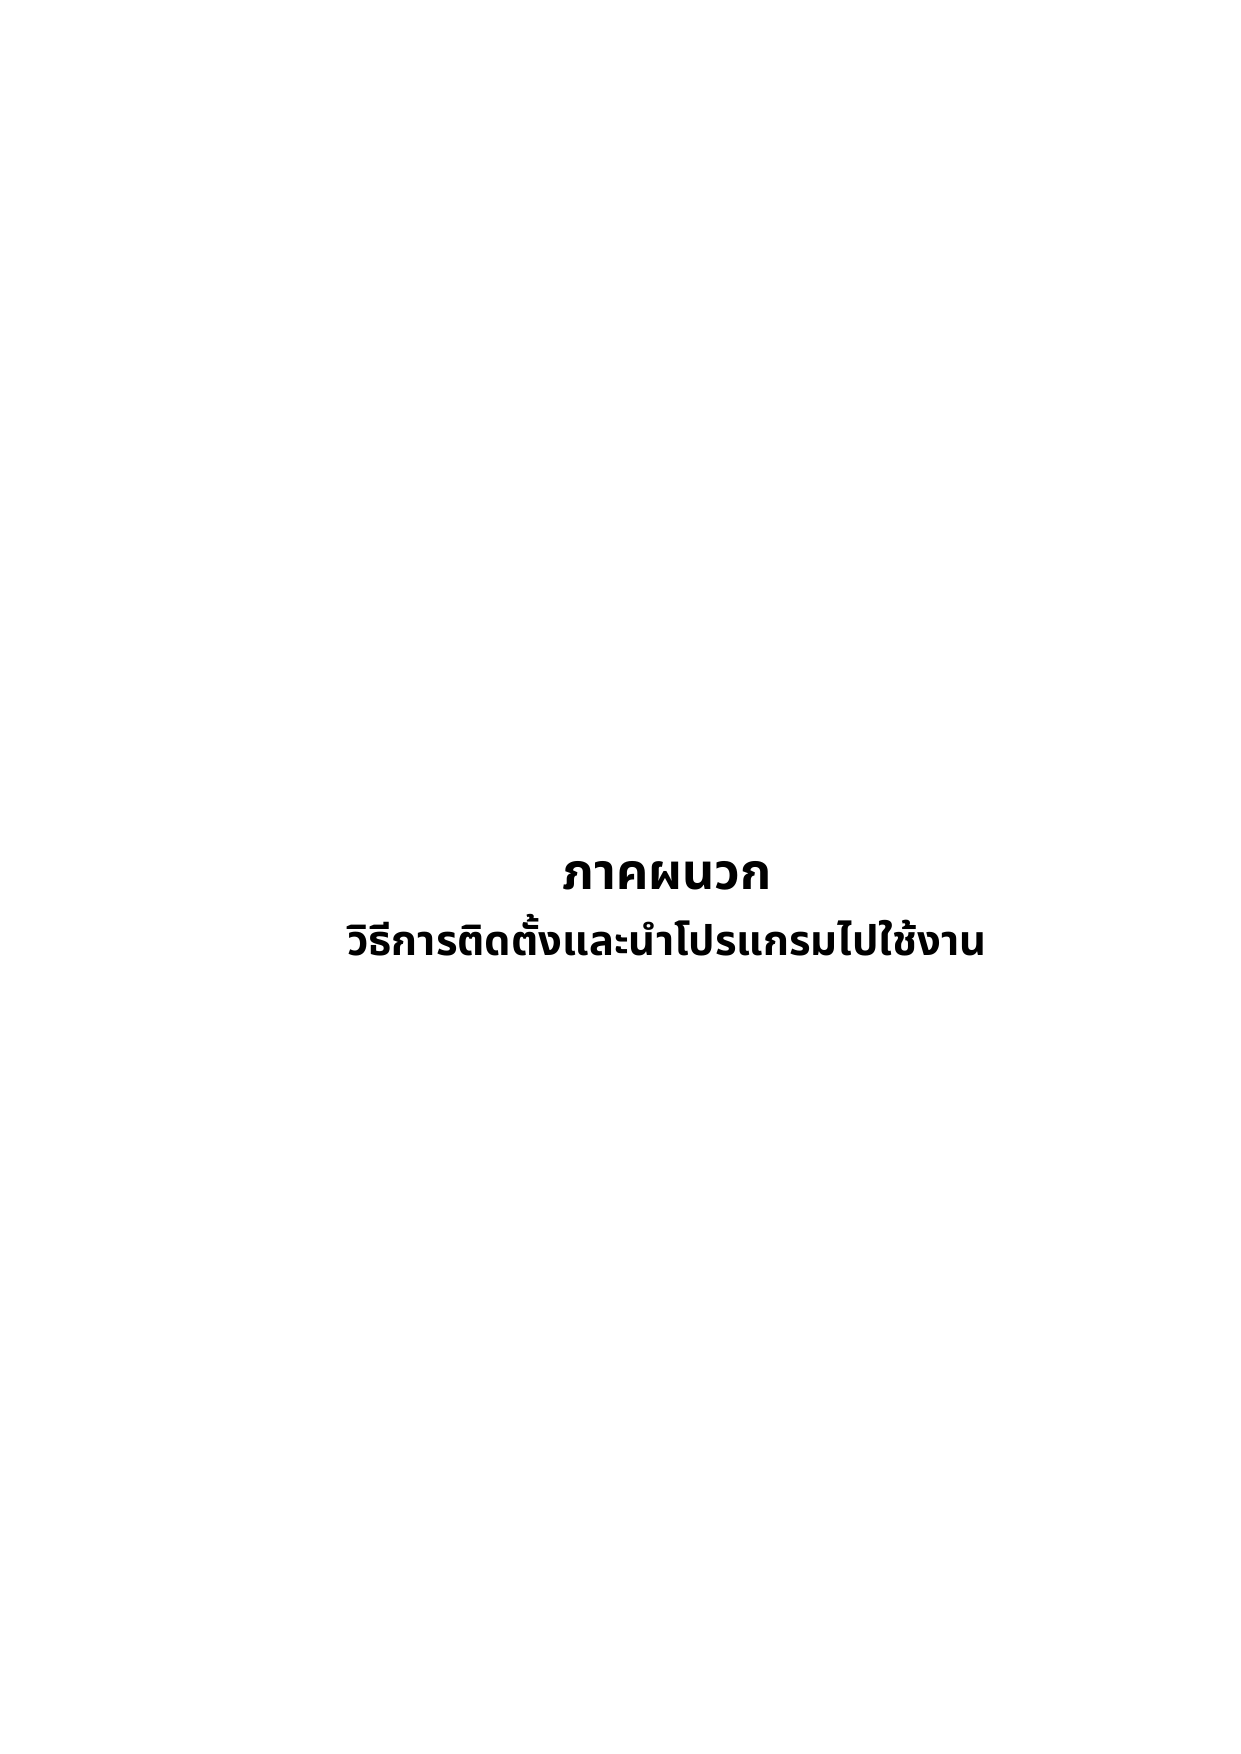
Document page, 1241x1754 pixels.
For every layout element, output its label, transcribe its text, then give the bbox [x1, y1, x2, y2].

text วิธีการติดตั้งและนำโปรแกรมไปใช้งาน [224, 912, 1110, 974]
text ภาคผนวก [224, 836, 1110, 912]
